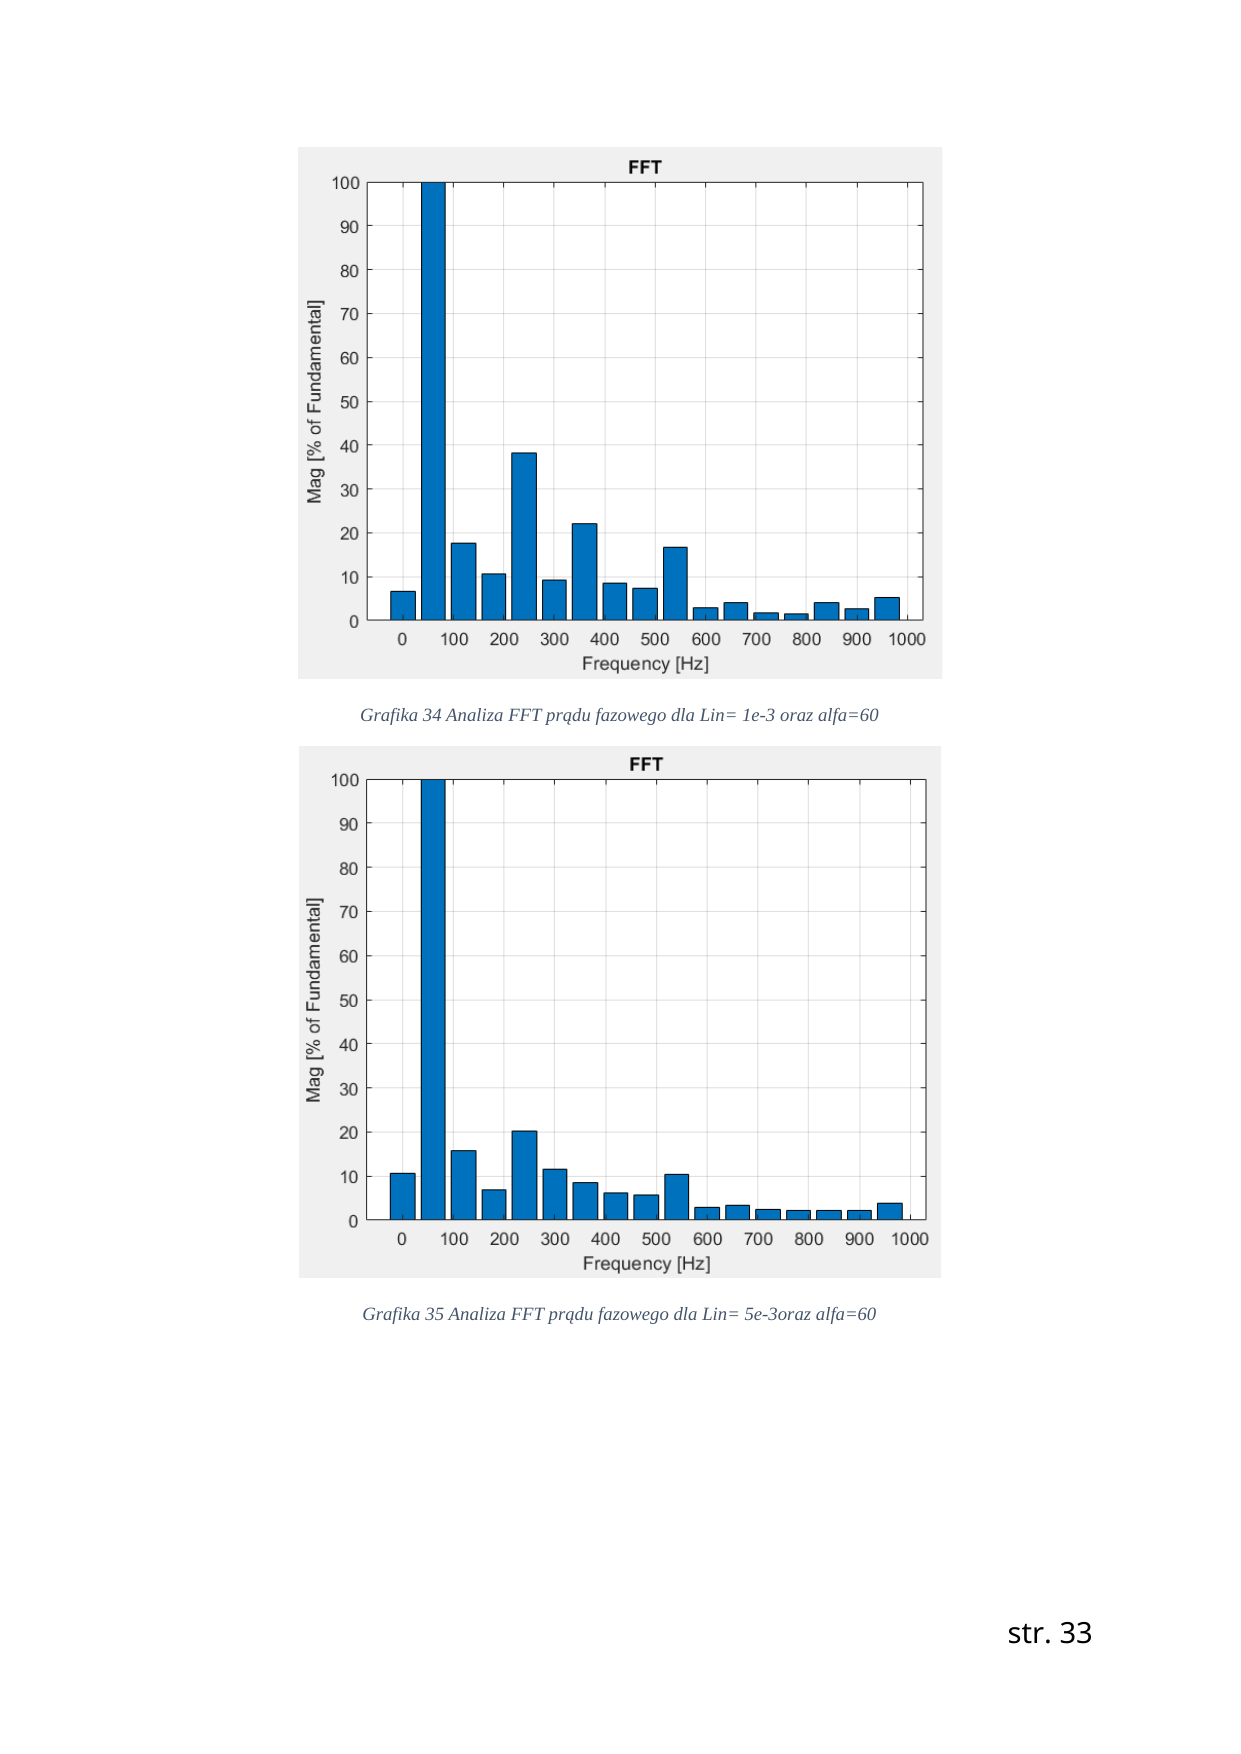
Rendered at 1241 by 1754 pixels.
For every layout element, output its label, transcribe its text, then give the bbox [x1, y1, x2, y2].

text Grafika 35 Analiza FFT prądu fazowego dla Lin= 5e-3oraz alfa=60 [148, 1303, 1093, 1324]
text Grafika 34 Analiza FFT prądu fazowego dla Lin= 1e-3 oraz alfa=60 [148, 704, 1093, 726]
picture [299, 746, 942, 1278]
picture [298, 147, 943, 679]
